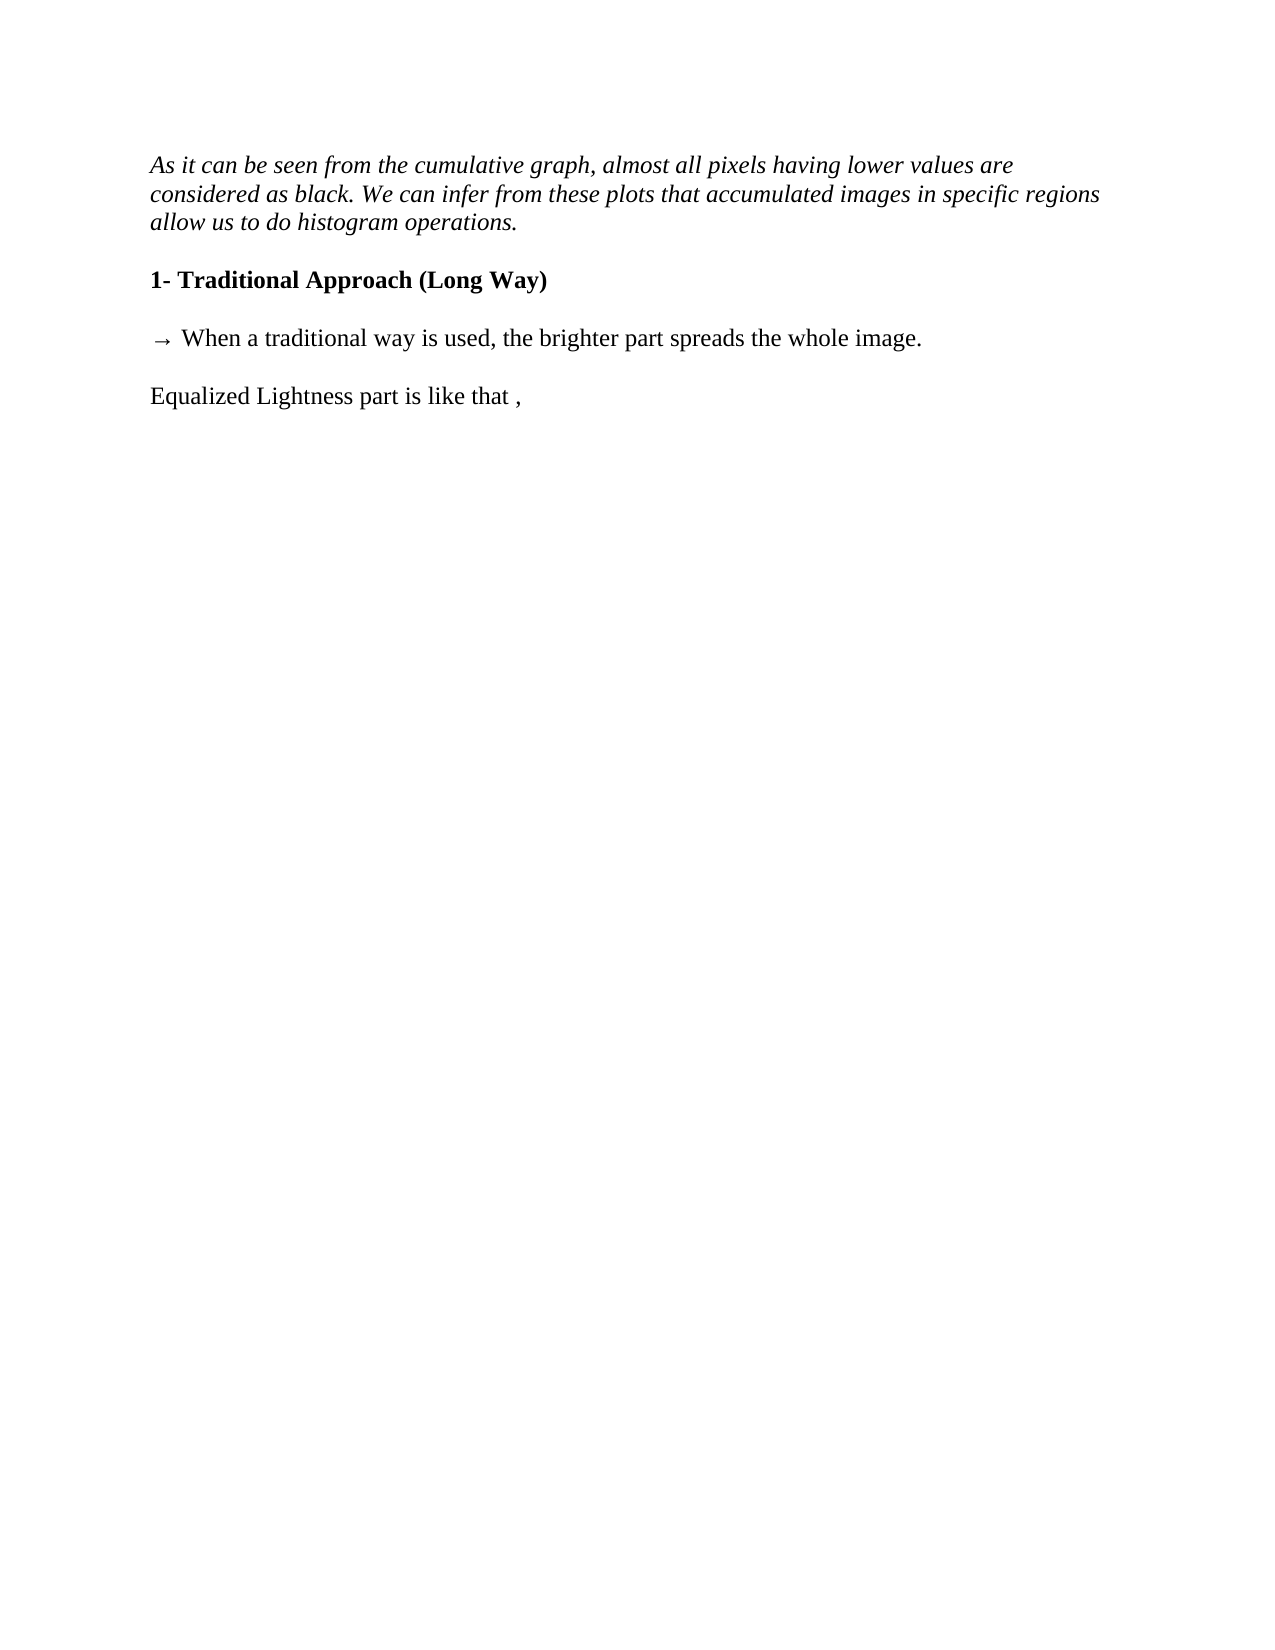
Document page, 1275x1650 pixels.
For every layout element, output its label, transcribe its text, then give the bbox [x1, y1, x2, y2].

text → When a traditional way is used, the brighter part spreads the whole image. [150, 323, 1125, 352]
text Equalized Lightness part is like that , [150, 381, 1125, 410]
text 1- Traditional Approach (Long Way) [150, 265, 1125, 294]
text As it can be seen from the cumulative graph, almost all pixels having lower values are considered as black. We can infer from these plots that accumulated images in specific regions allow us to do histogram operations. [150, 150, 1125, 236]
